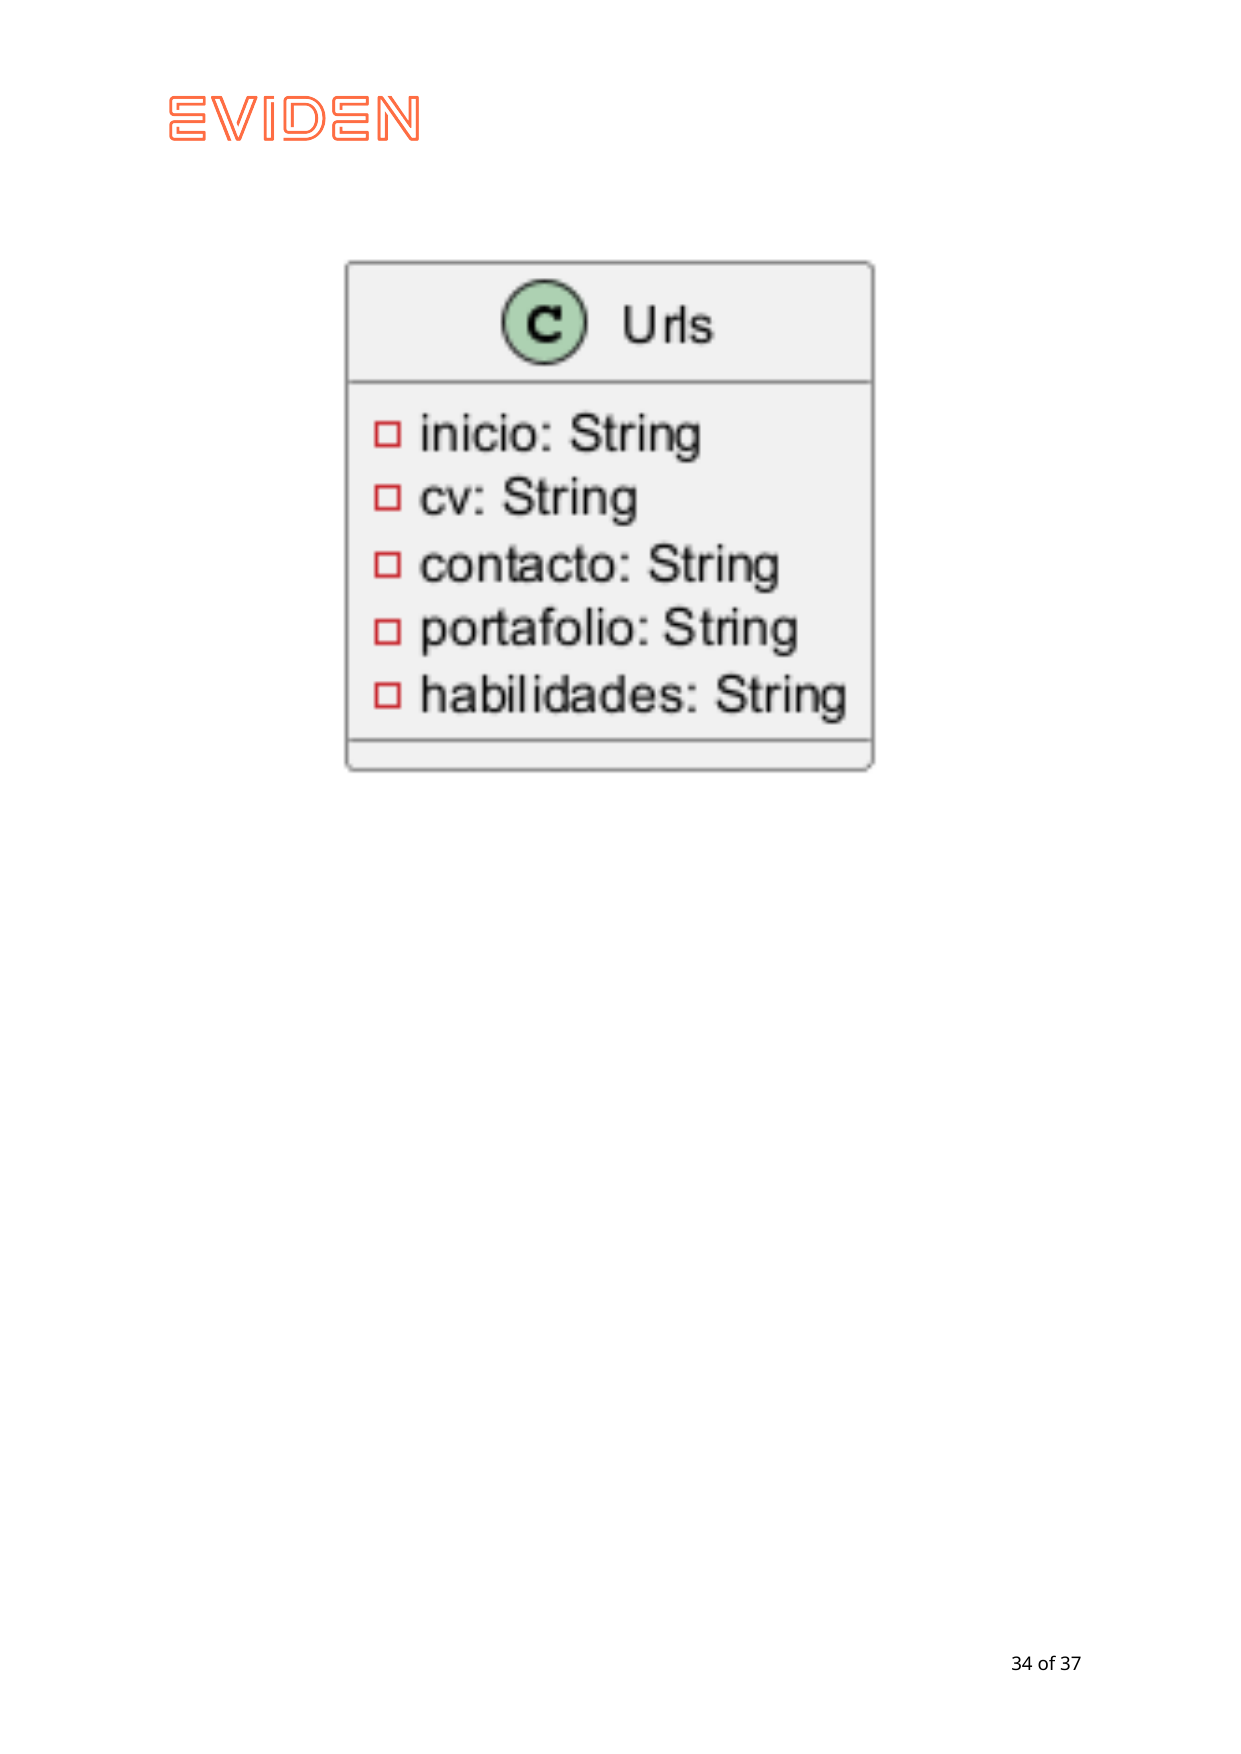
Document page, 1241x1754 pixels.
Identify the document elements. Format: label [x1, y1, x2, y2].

picture [320, 236, 920, 818]
picture [147, 73, 441, 163]
